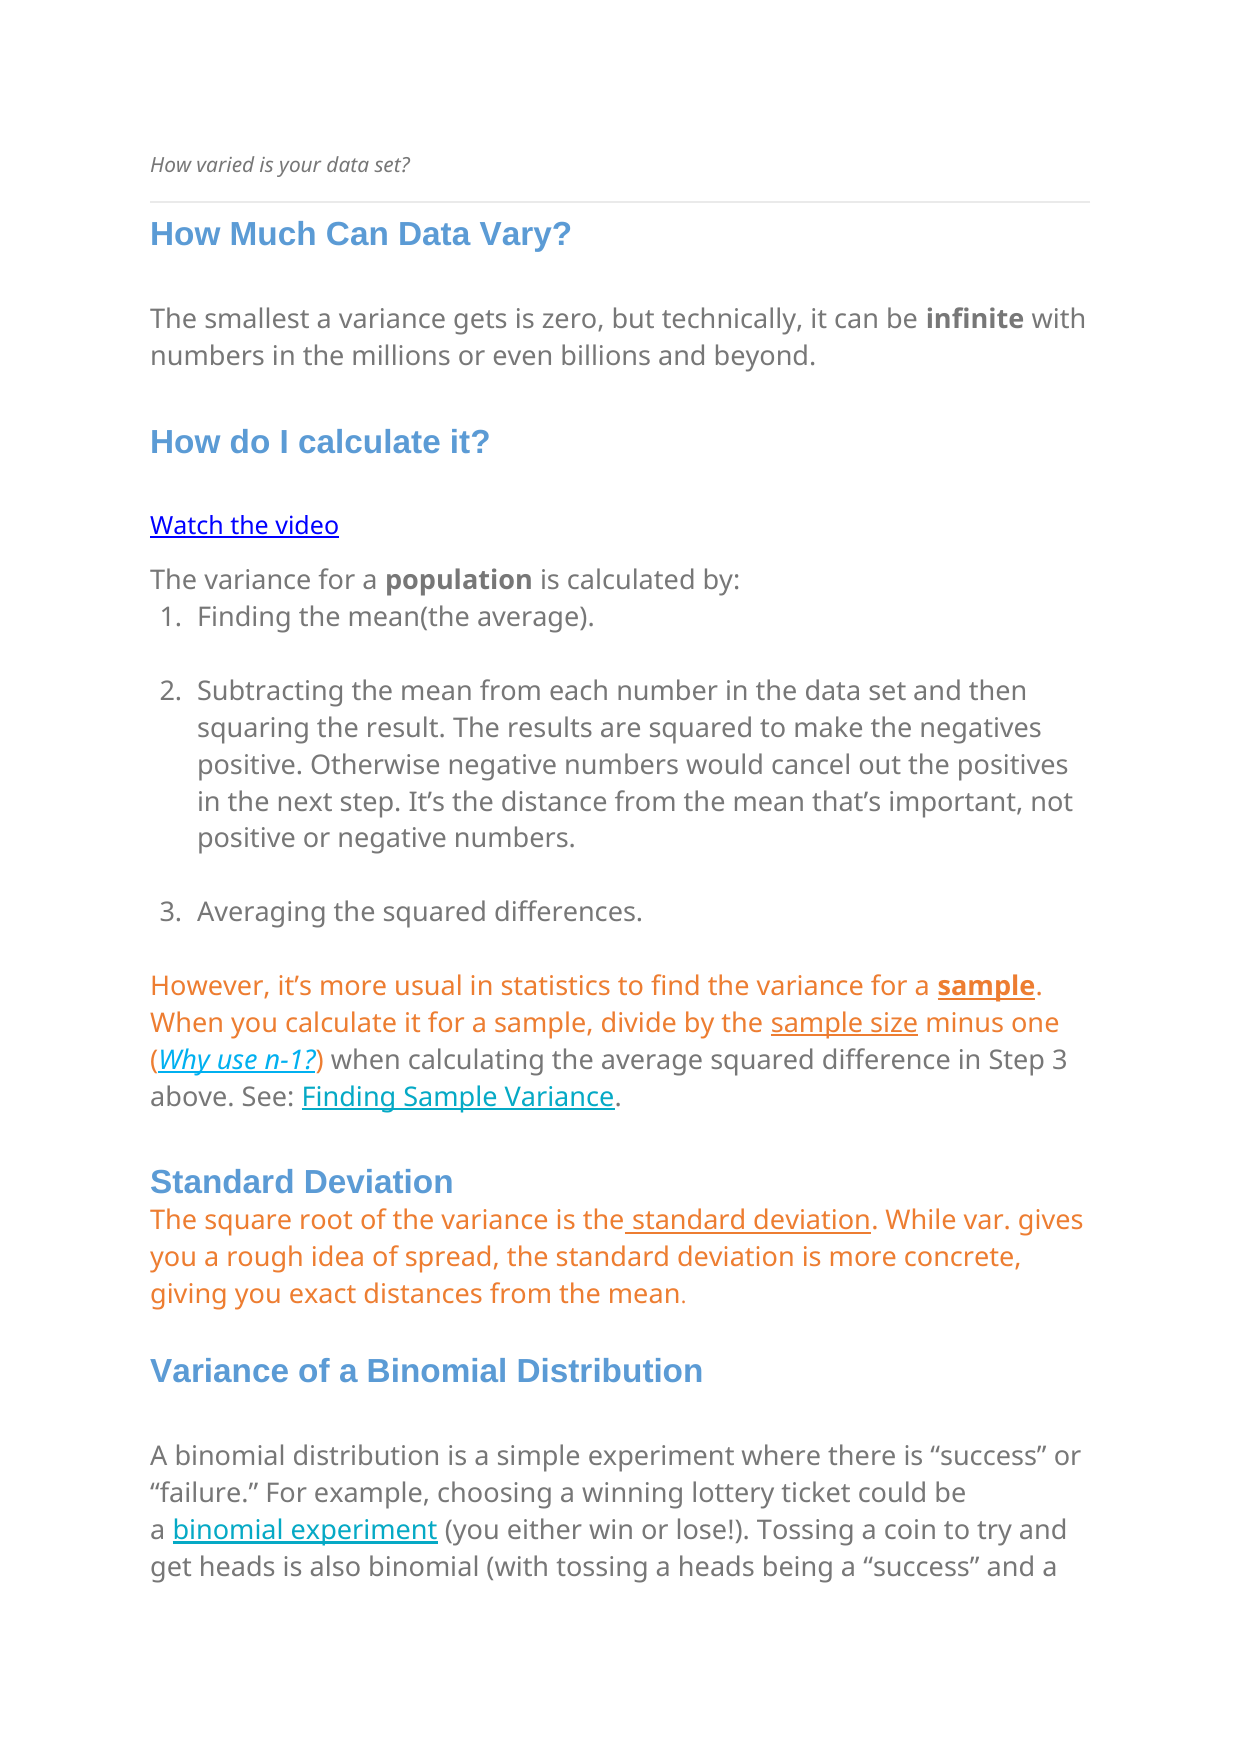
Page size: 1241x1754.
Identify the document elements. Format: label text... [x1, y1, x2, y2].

list Finding the mean(the average). [159, 598, 1090, 634]
text The square root of the variance is the standard deviation. While var. gives you a rough idea of spread, the standard deviation is more concrete, giving you exact distances from the mean. [150, 1201, 1090, 1311]
text The smallest a variance gets is zero, but technically, it can be infinite with numbers in the millions or even billions and beyond. [150, 300, 1090, 373]
subtitle Variance of a Binomial Distribution [150, 1340, 1090, 1390]
subtitle Standard Deviation [150, 1151, 1090, 1201]
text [150, 1437, 1090, 1584]
text However, it’s more usual in statistics to find the variance for a sample. When you calculate it for a sample, divide by the sample size minus one (Why use n-1?) when calculating the average squared difference in Step 3 above. See: Finding Sample Variance. [150, 929, 1090, 1114]
text How varied is your data set? [150, 150, 1090, 201]
list Subtracting the mean from each number in the data set and then squaring the result. The results are squared to make the negatives positive. Otherwise negative numbers would cancel out the positives in the next step. It’s the distance from the mean that’s important, not positive or negative numbers. [159, 671, 1090, 856]
list Averaging the squared differences. [159, 893, 1090, 929]
subtitle How Much Can Data Vary? [150, 203, 1090, 253]
text The variance for a population is calculated by: [150, 561, 1090, 598]
text Watch the video [150, 507, 1090, 541]
subtitle How do I calculate it? [150, 410, 1090, 460]
